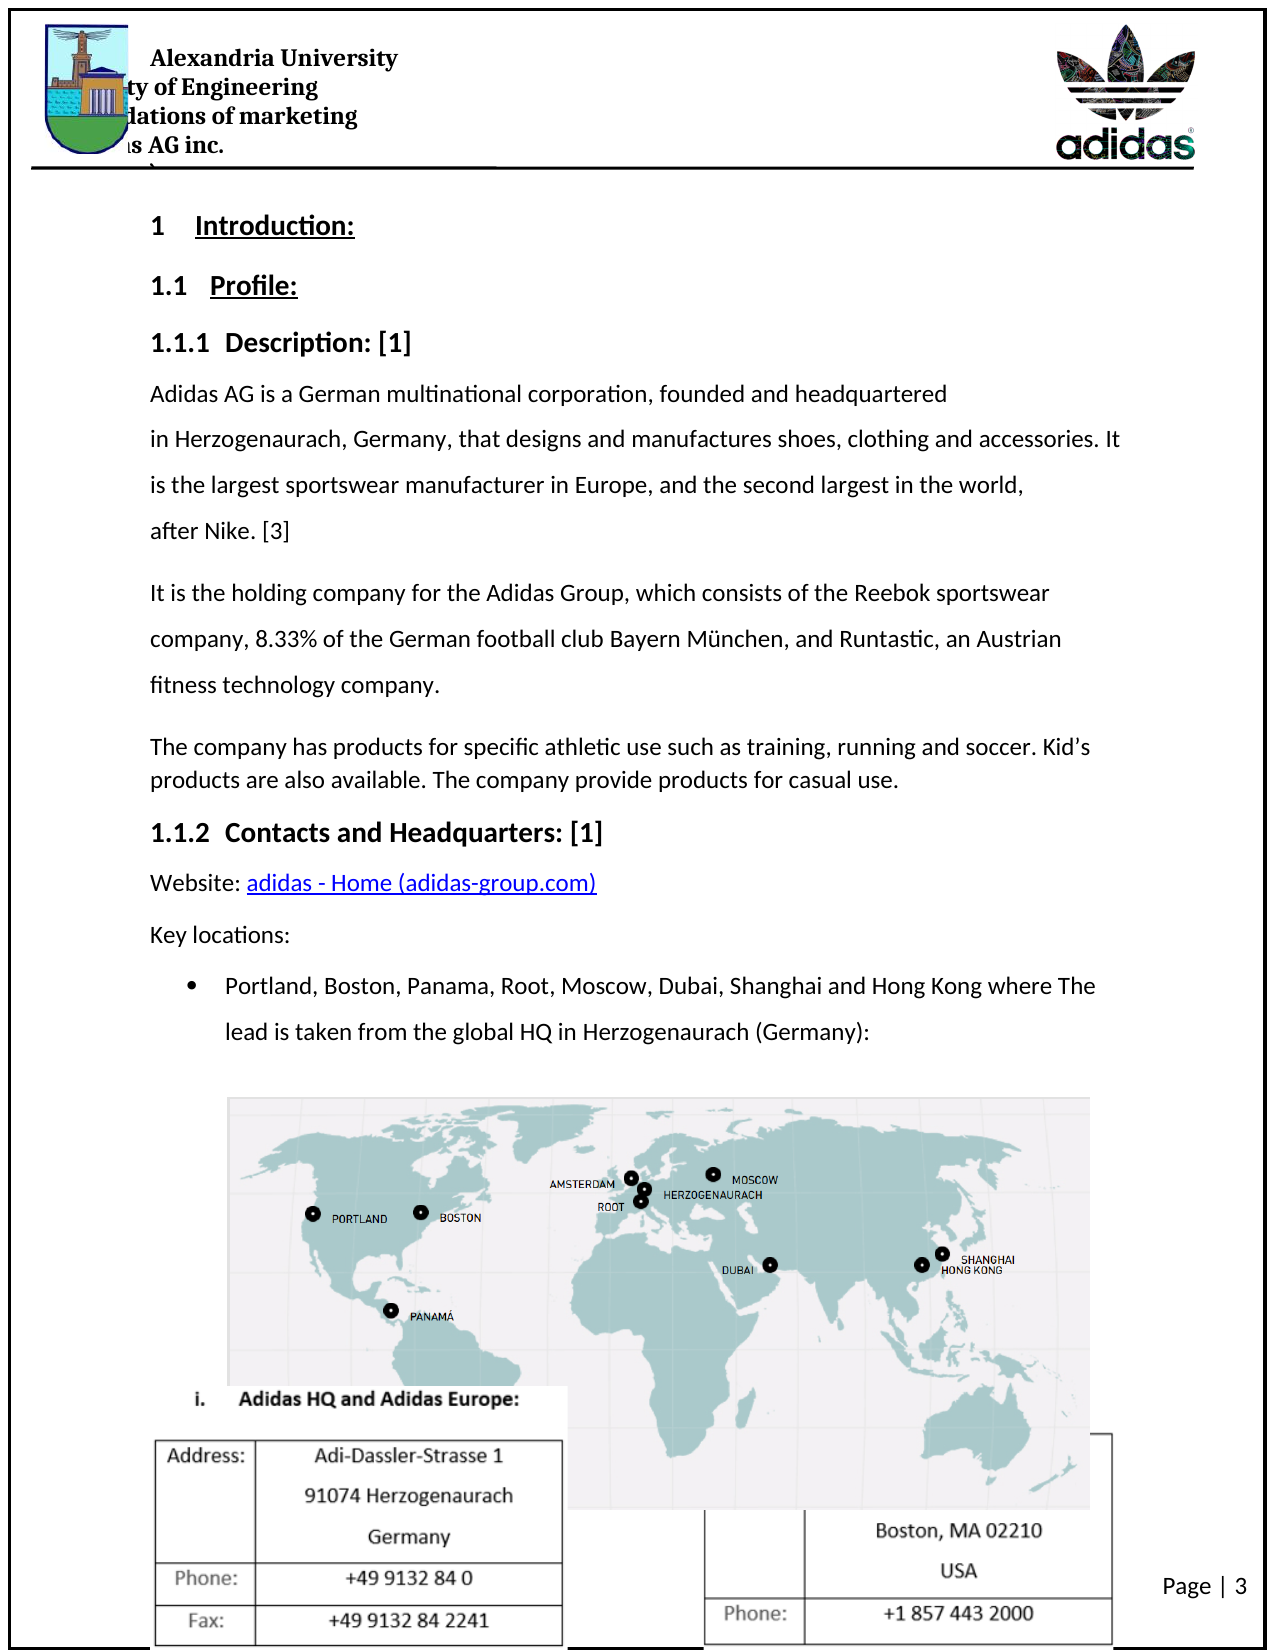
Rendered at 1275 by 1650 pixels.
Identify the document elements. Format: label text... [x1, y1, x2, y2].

text Website: adidas - Home (adidas-group.com) [150, 867, 1125, 898]
text It is the holding company for the Adidas Group, which consists of the Reebok sportswear company, 8.33% of the German football club Bayern München, and Runtastic, an Austrian fitness technology company. [150, 577, 1125, 699]
text Key locations: [150, 919, 1125, 949]
list Portland, Boston, Panama, Root, Moscow, Dubai, Shanghai and Hong Kong where The lead is taken from the global HQ in Herzogenaurach (Germany): [187, 971, 1125, 1047]
subtitle Description: [1] [150, 324, 1125, 360]
subtitle Introduction: [150, 207, 1125, 243]
picture [43, 23, 128, 152]
text Adidas AG is a German multinational corporation, founded and headquartered in Herzogenaurach, Germany, that designs and manufactures shoes, clothing and accessories. It is the largest sportswear manufacturer in Europe, and the second largest in the world, after Nike. [3] [150, 378, 1125, 546]
subtitle Contacts and Headquarters: [1] [150, 814, 1125, 849]
text The company has products for specific athletic use such as training, running and soccer. Kid’s products are also available. The company provide products for casual use. [150, 731, 1125, 795]
subtitle Profile: [150, 267, 1125, 302]
